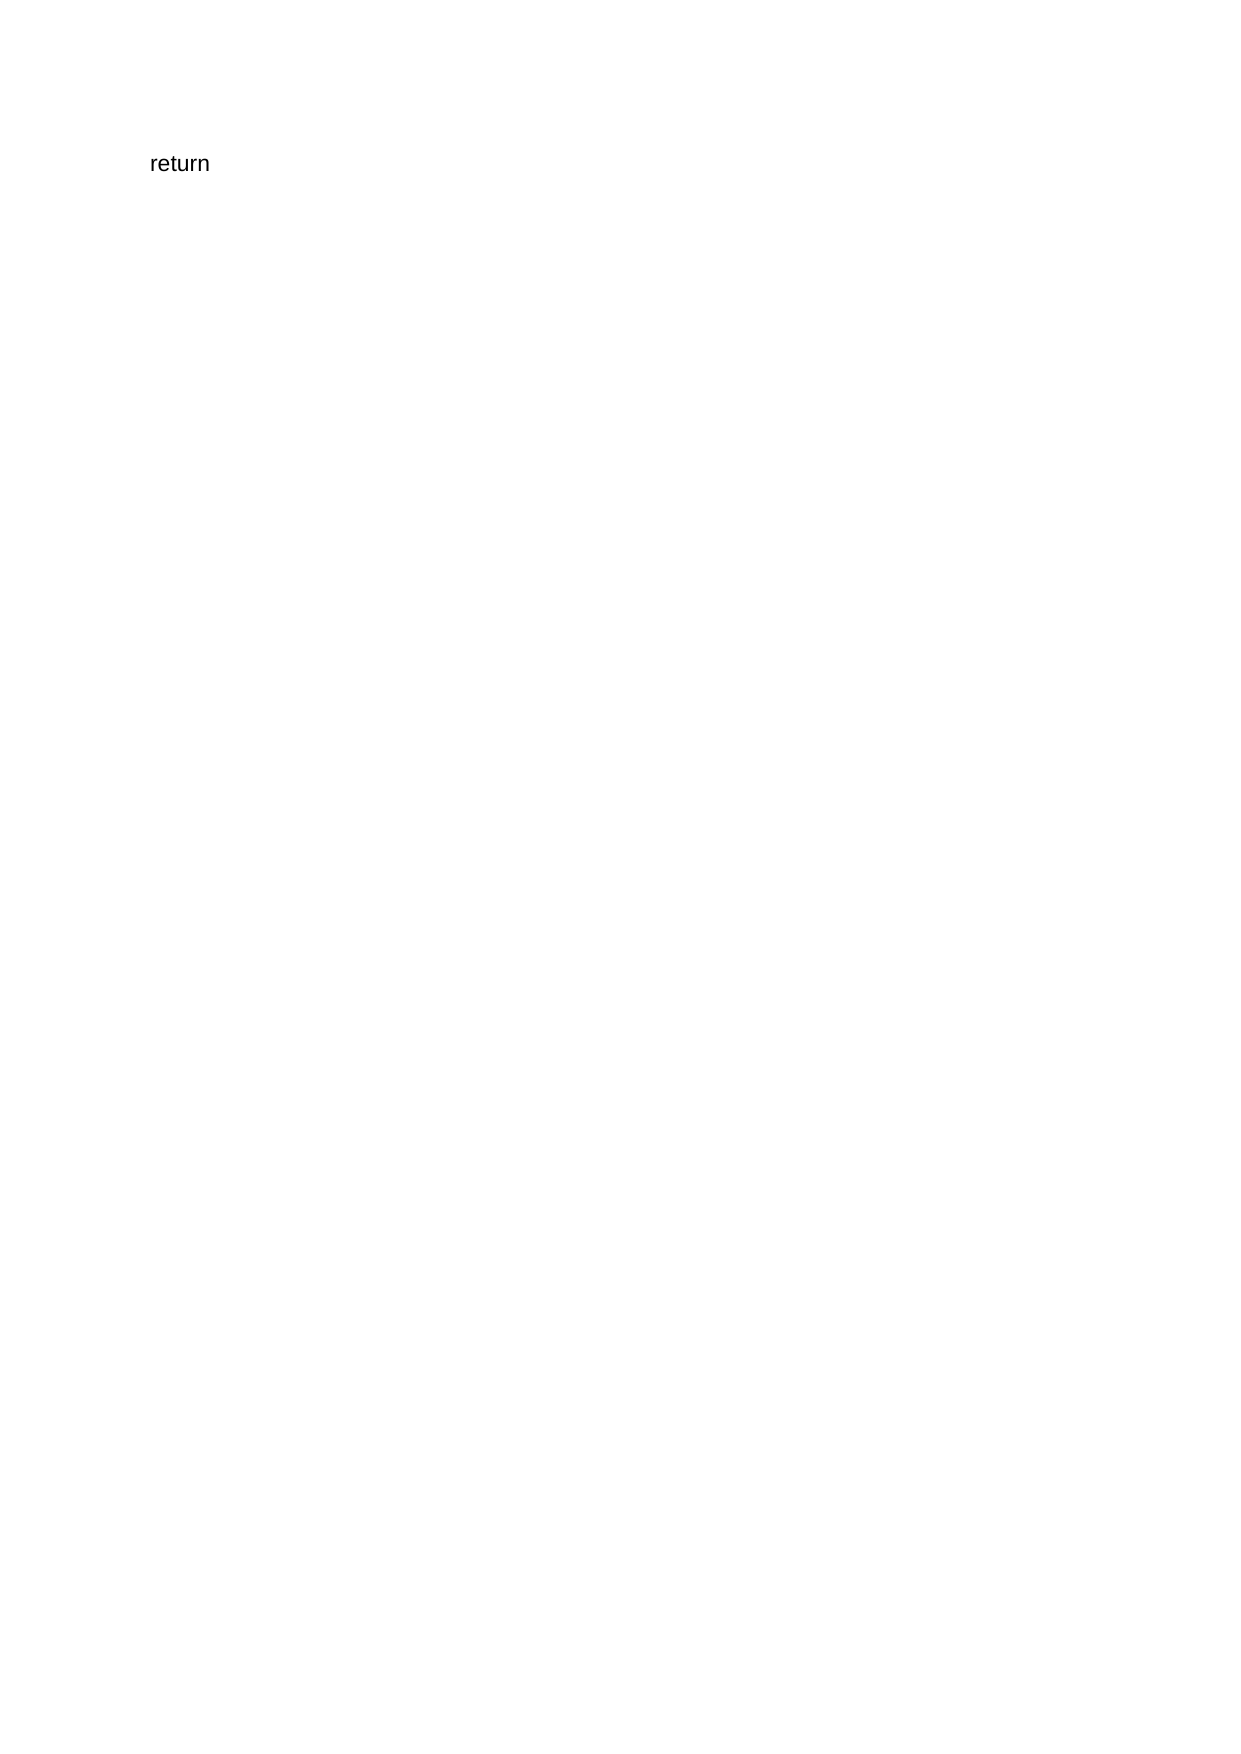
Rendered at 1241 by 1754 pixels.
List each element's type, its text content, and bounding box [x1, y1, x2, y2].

text return [150, 150, 1090, 176]
